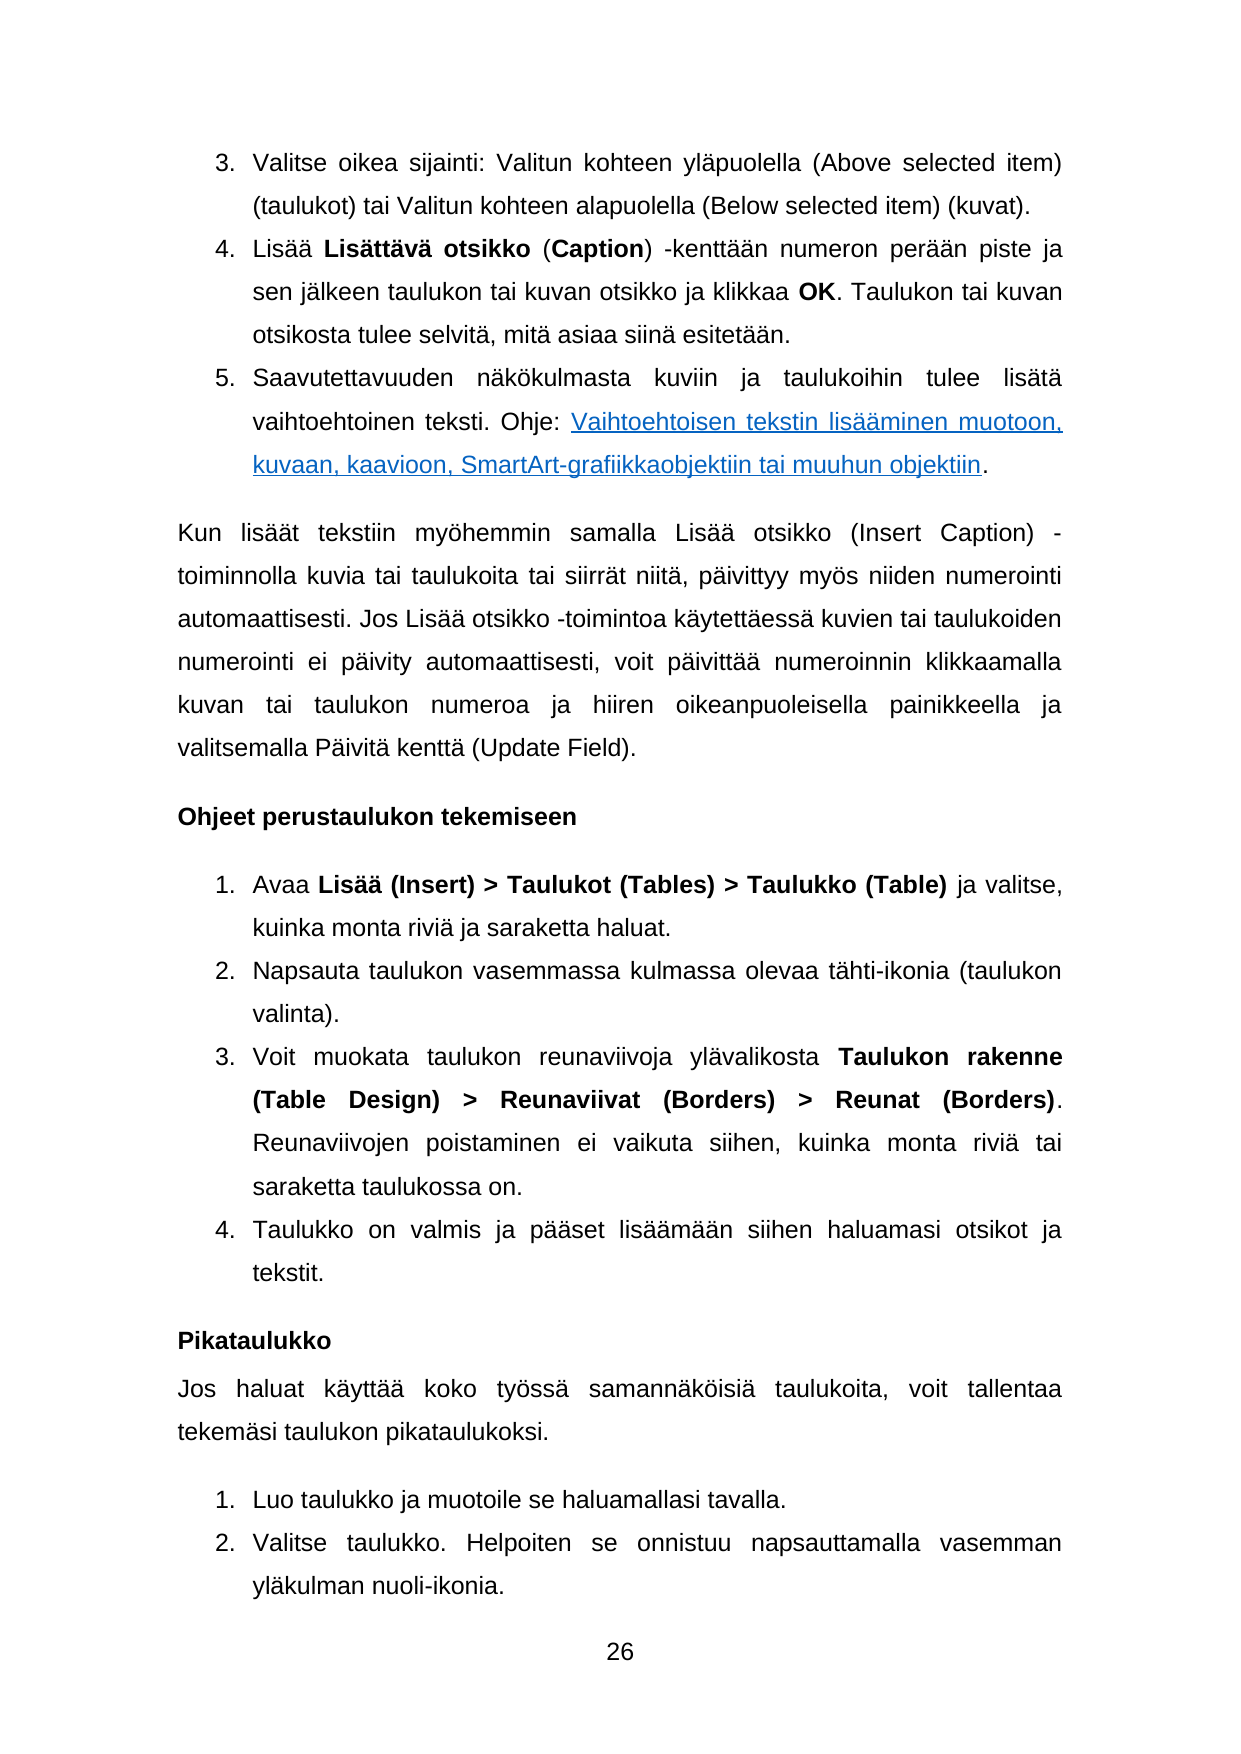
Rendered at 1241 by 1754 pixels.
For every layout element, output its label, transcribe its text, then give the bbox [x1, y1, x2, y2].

list Napsauta taulukon vasemmassa kulmassa olevaa tähti-ikonia (taulukon valinta). [215, 956, 1063, 1028]
list Taulukko on valmis ja pääset lisäämään siihen haluamasi otsikot ja tekstit. [215, 1214, 1063, 1286]
text Pikataulukko [177, 1326, 1063, 1354]
list Lisää Lisättävä otsikko (Caption) -kenttään numeron perään piste ja sen jälkeen taulukon tai kuvan otsikko ja klikkaa OK. Taulukon tai kuvan otsikosta tulee selvitä, mitä asiaa siinä esitetään. [215, 234, 1063, 349]
text Jos haluat käyttää koko työssä samannäköisiä taulukoita, voit tallentaa tekemäsi taulukon pikataulukoksi. [177, 1373, 1063, 1445]
list Avaa Lisää (Insert) > Taulukot (Tables) > Taulukko (Table) ja valitse, kuinka monta riviä ja saraketta haluat. [215, 869, 1063, 941]
text Ohjeet perustaulukon tekemiseen [177, 801, 1063, 830]
text Kun lisäät tekstiin myöhemmin samalla Lisää otsikko (Insert Caption) -toiminnolla kuvia tai taulukoita tai siirrät niitä, päivittyy myös niiden numerointi automaattisesti. Jos Lisää otsikko -toimintoa käytettäessä kuvien tai taulukoiden numerointi ei päivity automaattisesti, voit päivittää numeroinnin klikkaamalla kuvan tai taulukon numeroa ja hiiren oikeanpuoleisella painikkeella ja valitsemalla Päivitä kenttä (Update Field). [177, 518, 1063, 762]
list Valitse taulukko. Helpoiten se onnistuu napsauttamalla vasemman yläkulman nuoli-ikonia. [215, 1528, 1063, 1600]
list Voit muokata taulukon reunaviivoja ylävalikosta Taulukon rakenne (Table Design) > Reunaviivat (Borders) > Reunat (Borders). Reunaviivojen poistaminen ei vaikuta siihen, kuinka monta riviä tai saraketta taulukossa on. [215, 1042, 1063, 1200]
list Saavutettavuuden näkökulmasta kuviin ja taulukoihin tulee lisätä vaihtoehtoinen teksti. Ohje: Vaihtoehtoisen tekstin lisääminen muotoon, kuvaan, kaavioon, SmartArt-grafiikkaobjektiin tai muuhun objektiin. [215, 363, 1063, 478]
list Valitse oikea sijainti: Valitun kohteen yläpuolella (Above selected item) (taulukot) tai Valitun kohteen alapuolella (Below selected item) (kuvat). [215, 148, 1063, 219]
list Luo taulukko ja muotoile se haluamallasi tavalla. [215, 1485, 1063, 1513]
